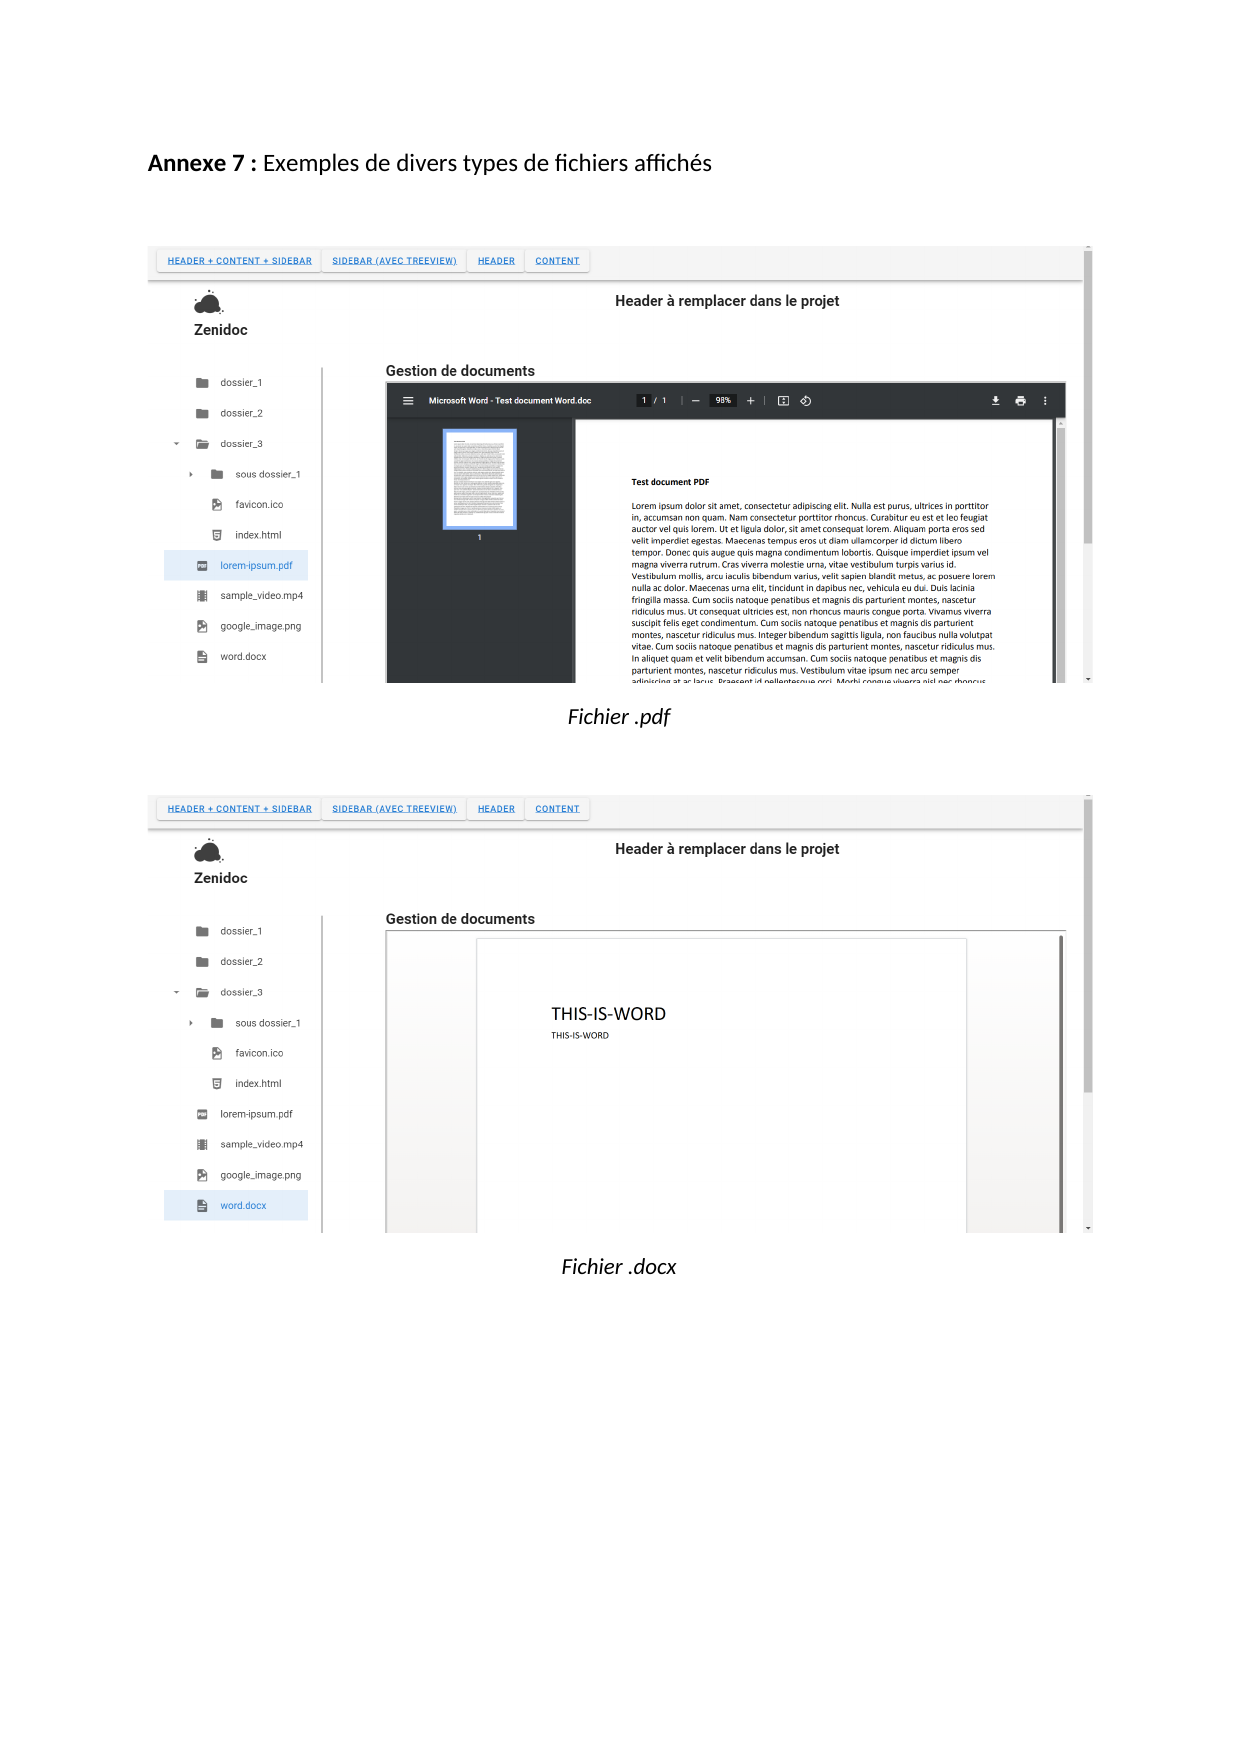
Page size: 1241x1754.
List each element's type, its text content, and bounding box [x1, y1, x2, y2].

text Annexe 7 : Exemples de divers types de fichiers affichés [148, 148, 1093, 178]
text Fichier .pdf [148, 702, 1093, 730]
text Fichier .docx [148, 1252, 1093, 1280]
picture [147, 795, 1093, 1233]
picture [147, 246, 1093, 683]
